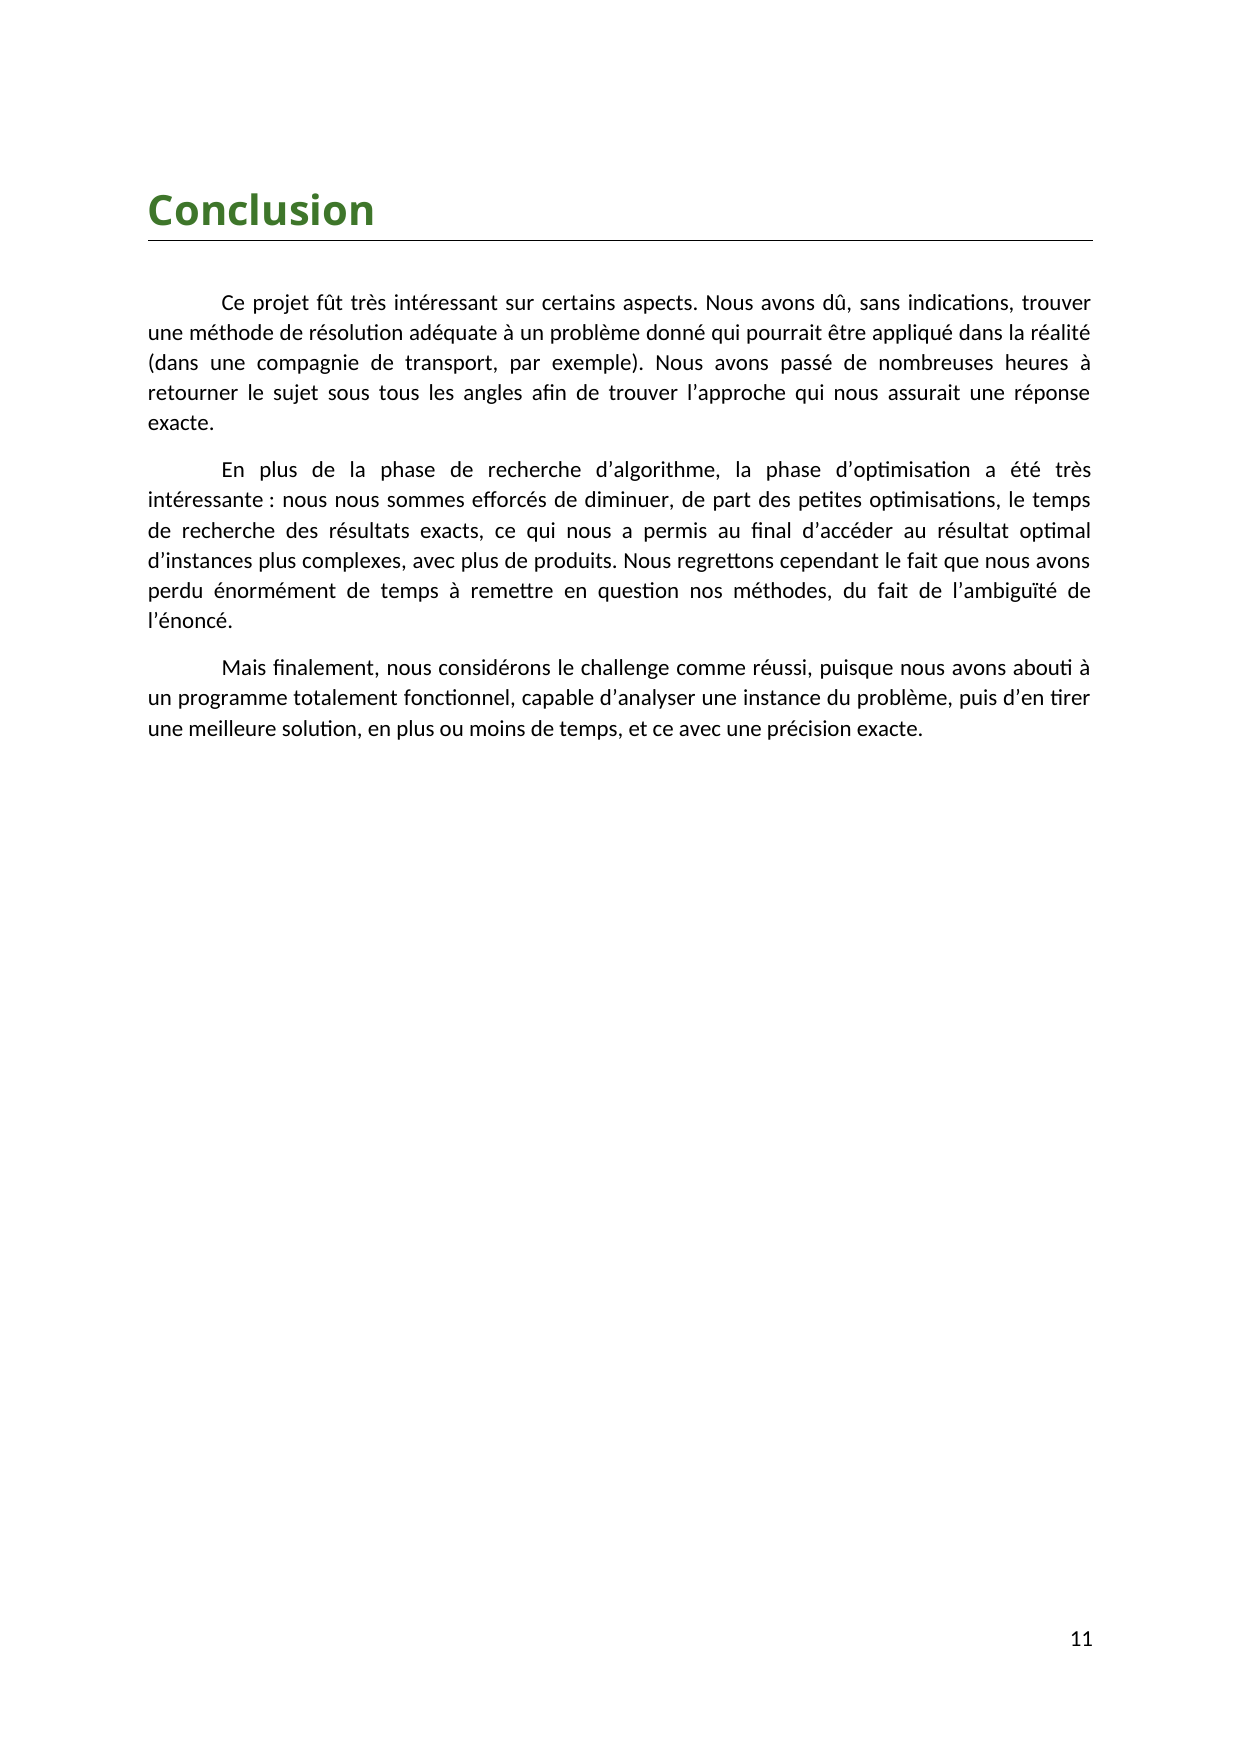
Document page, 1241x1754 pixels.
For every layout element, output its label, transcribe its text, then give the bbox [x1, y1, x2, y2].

text Ce projet fût très intéressant sur certains aspects. Nous avons dû, sans indications, trouver une méthode de résolution adéquate à un problème donné qui pourrait être appliqué dans la réalité (dans une compagnie de transport, par exemple). Nous avons passé de nombreuses heures à retourner le sujet sous tous les angles afin de trouver l’approche qui nous assurait une réponse exacte. [148, 288, 1093, 437]
text En plus de la phase de recherche d’algorithme, la phase d’optimisation a été très intéressante : nous nous sommes efforcés de diminuer, de part des petites optimisations, le temps de recherche des résultats exacts, ce qui nous a permis au final d’accéder au résultat optimal d’instances plus complexes, avec plus de produits. Nous regrettons cependant le fait que nous avons perdu énormément de temps à remettre en question nos méthodes, du fait de l’ambiguïté de l’énoncé. [148, 455, 1093, 634]
text Mais finalement, nous considérons le challenge comme réussi, puisque nous avons abouti à un programme totalement fonctionnel, capable d’analyser une instance du problème, puis d’en tirer une meilleure solution, en plus ou moins de temps, et ce avec une précision exacte. [148, 653, 1093, 742]
subtitle Conclusion [148, 181, 1093, 240]
